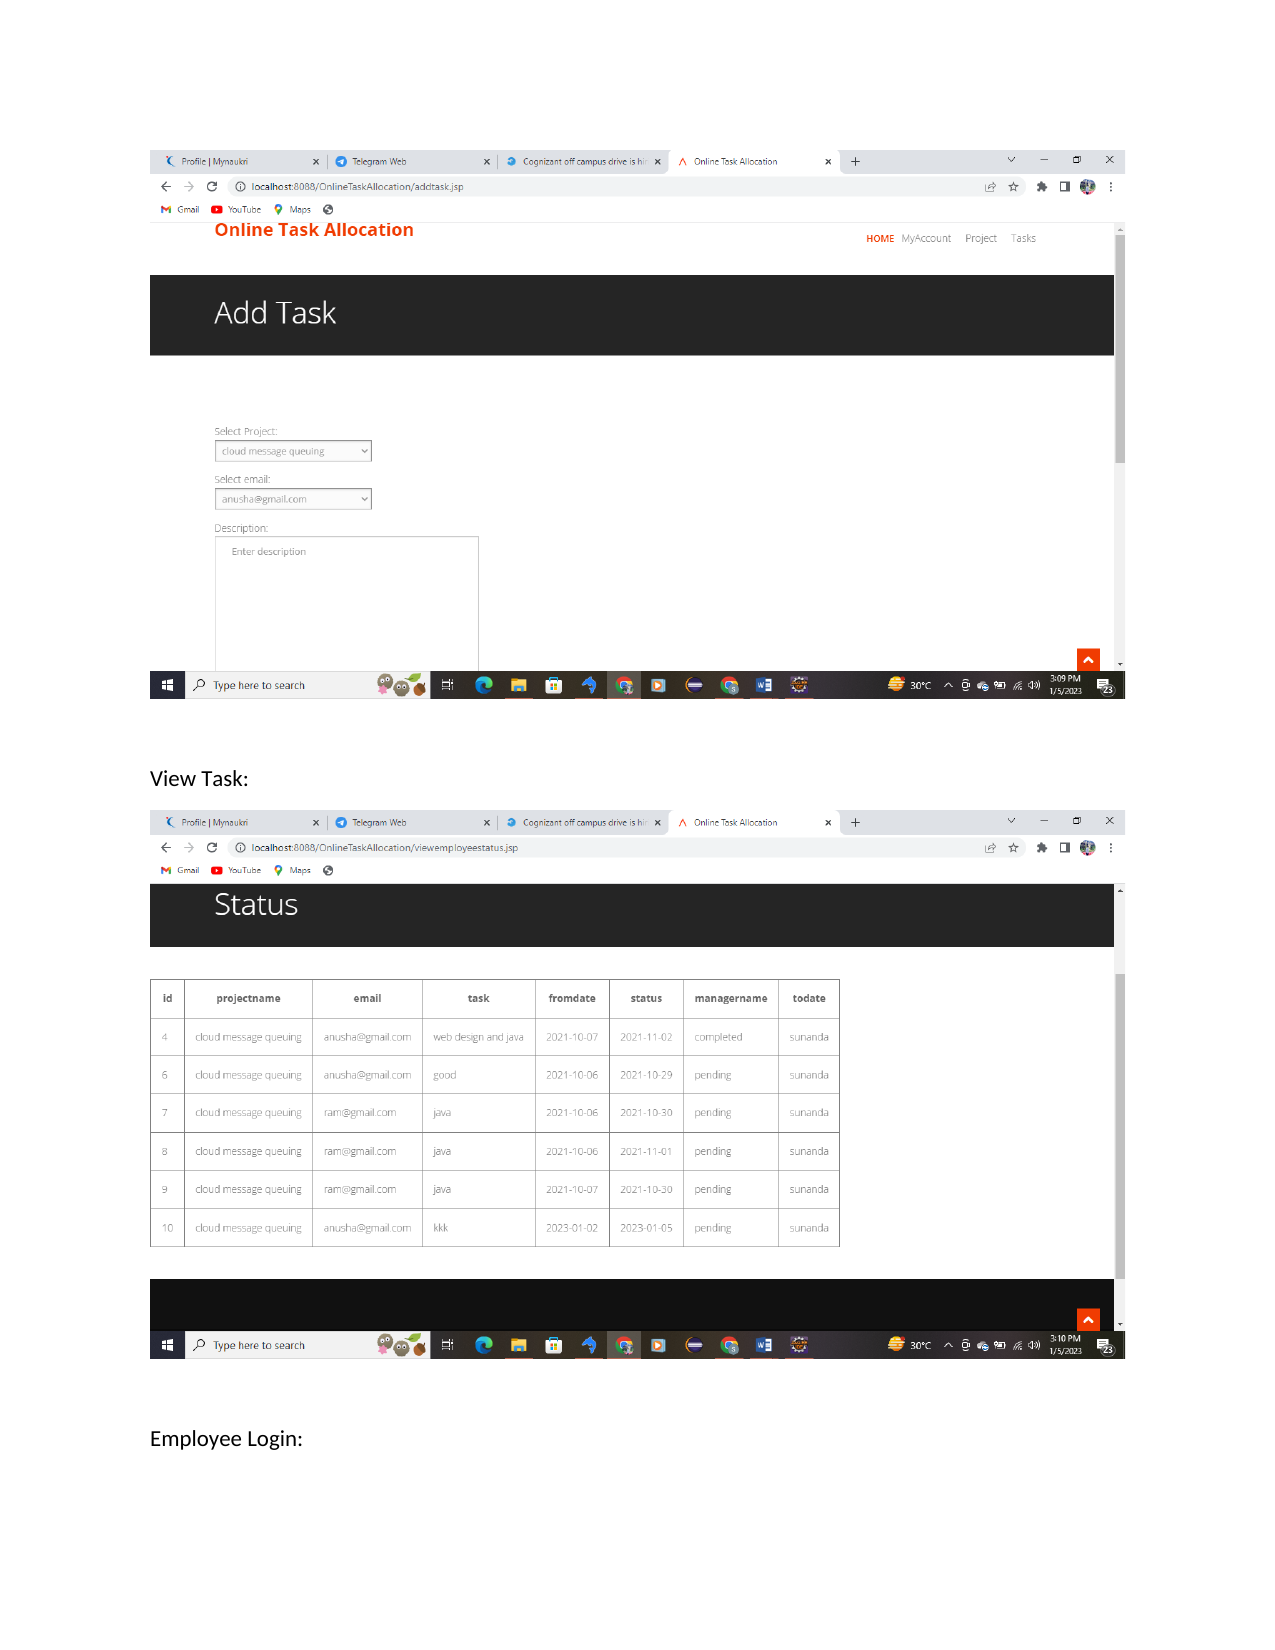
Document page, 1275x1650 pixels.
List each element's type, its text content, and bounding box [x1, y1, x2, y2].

picture [150, 810, 1125, 1359]
picture [150, 150, 1125, 699]
text View Task: [150, 764, 1125, 792]
text Employee Login: [150, 1424, 1125, 1453]
